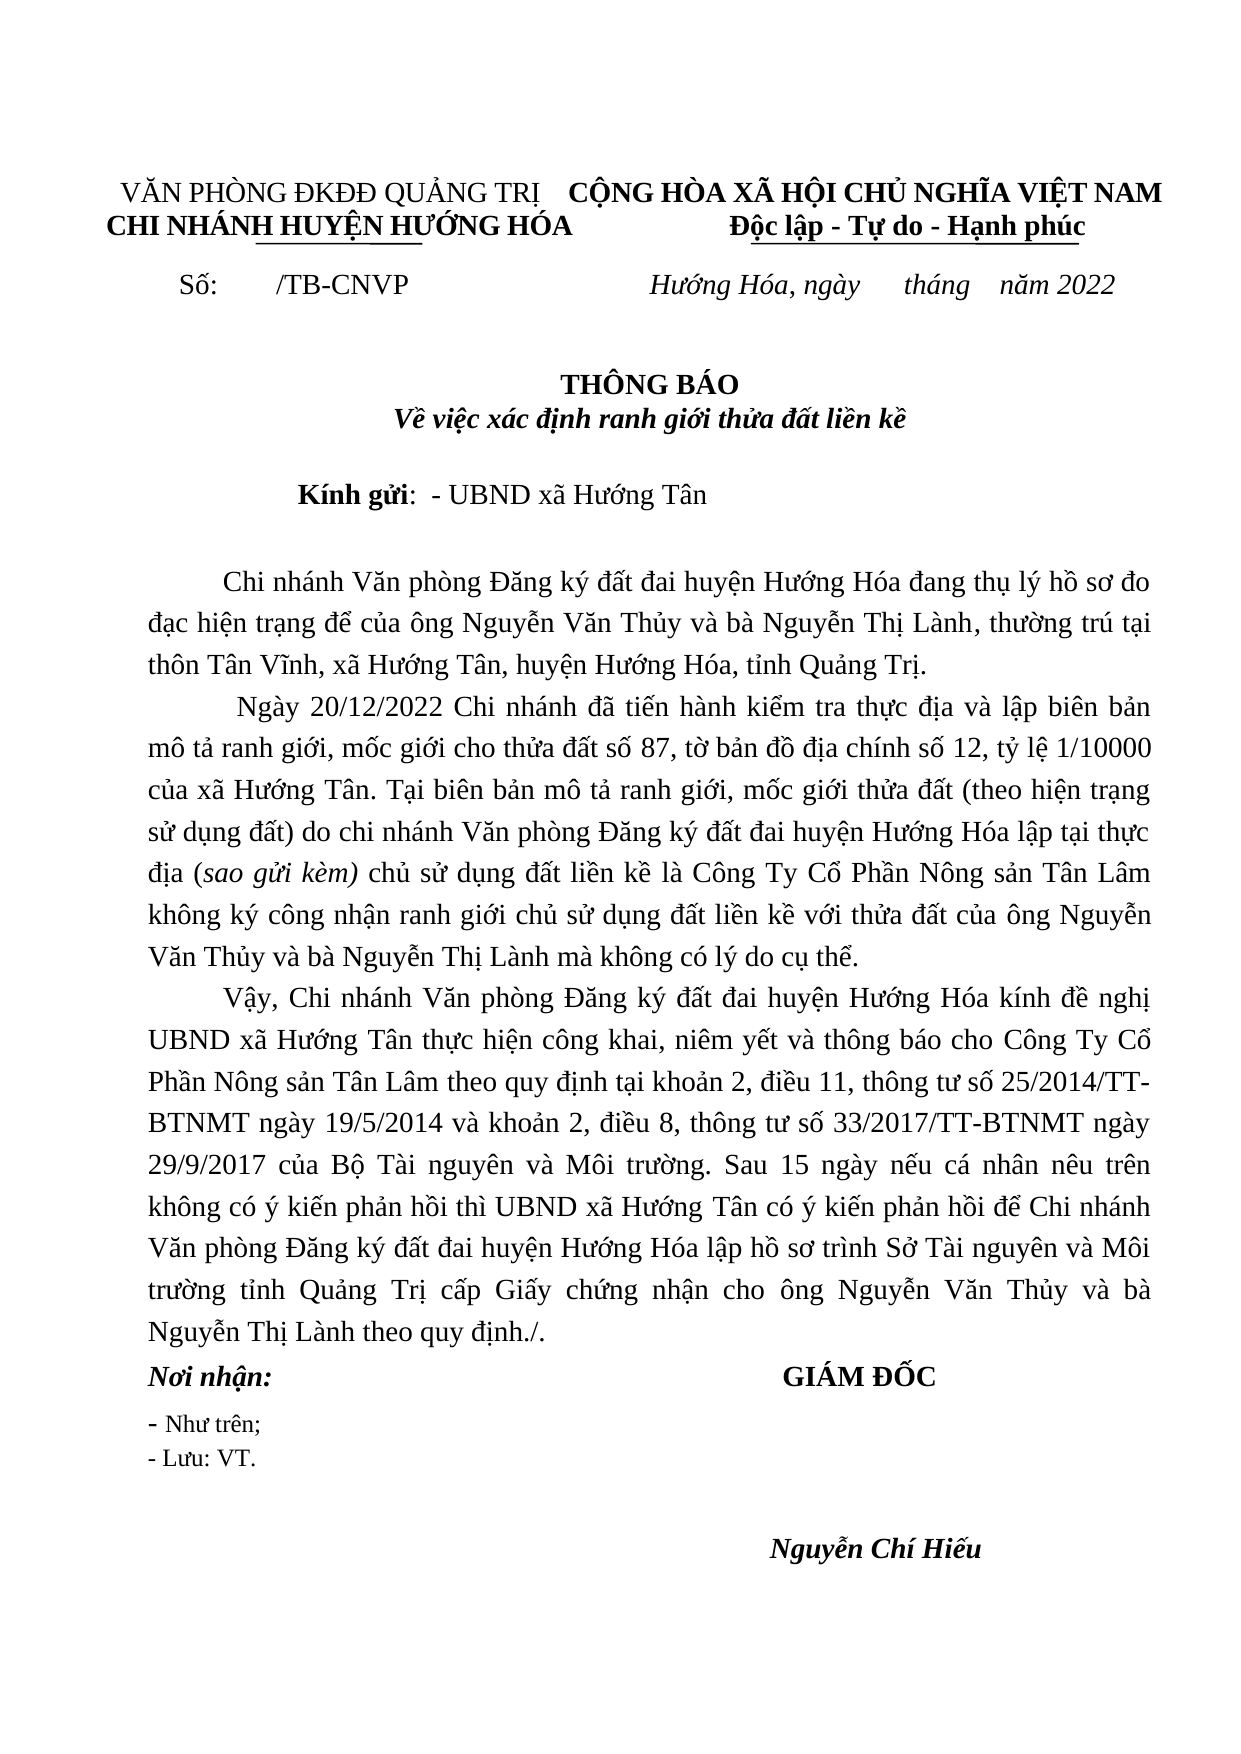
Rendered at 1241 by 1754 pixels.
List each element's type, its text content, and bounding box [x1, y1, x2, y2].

text Vậy, Chi nhánh Văn phòng Đăng ký đất đai huyện Hướng Hóa kính đề nghị UBND xã Hướng Tân thực hiện công khai, niêm yết và thông báo cho Công Ty Cổ Phần Nông sản Tân Lâm theo quy định tại khoản 2, điều 11, thông tư số 25/2014/TT-BTNMT ngày 19/5/2014 và khoản 2, điều 8, thông tư số 33/2017/TT-BTNMT ngày 29/9/2017 của Bộ Tài nguyên và Môi trường. Sau 15 ngày nếu cá nhân nêu trên không có ý kiến phản hồi thì UBND xã Hướng Tân có ý kiến phản hồi để Chi nhánh Văn phòng Đăng ký đất đai huyện Hướng Hóa lập hồ sơ trình Sở Tài nguyên và Môi trường tỉnh Quảng Trị cấp Giấy chứng nhận cho ông Nguyễn Văn Thủy và bà Nguyễn Thị Lành theo quy định./. [148, 972, 1152, 1347]
text CHI NHÁNH HUYỆN HƯỚNG HÓA Độc lập - Tự do - Hạnh phúc [99, 208, 1152, 242]
text THÔNG BÁO [148, 367, 1152, 401]
text - Như trên; [148, 1393, 1152, 1439]
text VĂN PHÒNG ĐKĐĐ QUẢNG TRỊ CỘNG HÒA XÃ HỘI CHỦ NGHĨA VIỆT NAM [120, 175, 1198, 208]
text Số: /TB-CNVP Hướng Hóa, ngày tháng năm 2022 [106, 267, 1191, 300]
subtitle Kính gửi: - UBND xã Hướng Tân [223, 468, 1152, 514]
text Nguyễn Chí Hiếu [748, 1532, 1198, 1565]
text Chi nhánh Văn phòng Đăng ký đất đai huyện Hướng Hóa đang thụ lý hồ sơ đo đạc hiện trạng để của ông Nguyễn Văn Thủy và bà Nguyễn Thị Lành, thường trú tại thôn Tân Vĩnh, xã Hướng Tân, huyện Hướng Hóa, tỉnh Quảng Trị. [148, 556, 1152, 681]
text - Lưu: VT. [148, 1439, 1152, 1472]
text Nơi nhận: GIÁM ĐỐC [148, 1347, 1152, 1393]
text Về việc xác định ranh giới thửa đất liền kề [148, 401, 1152, 434]
text Ngày 20/12/2022 Chi nhánh đã tiến hành kiểm tra thực địa và lập biên bản mô tả ranh giới, mốc giới cho thửa đất số 87, tờ bản đồ địa chính số 12, tỷ lệ 1/10000 của xã Hướng Tân. Tại biên bản mô tả ranh giới, mốc giới thửa đất (theo hiện trạng sử dụng đất) do chi nhánh Văn phòng Đăng ký đất đai huyện Hướng Hóa lập tại thực địa (sao gửi kèm) chủ sử dụng đất liền kề là Công Ty Cổ Phần Nông sản Tân Lâm không ký công nhận ranh giới chủ sử dụng đất liền kề với thửa đất của ông Nguyễn Văn Thủy và bà Nguyễn Thị Lành mà không có lý do cụ thể. [148, 681, 1152, 972]
